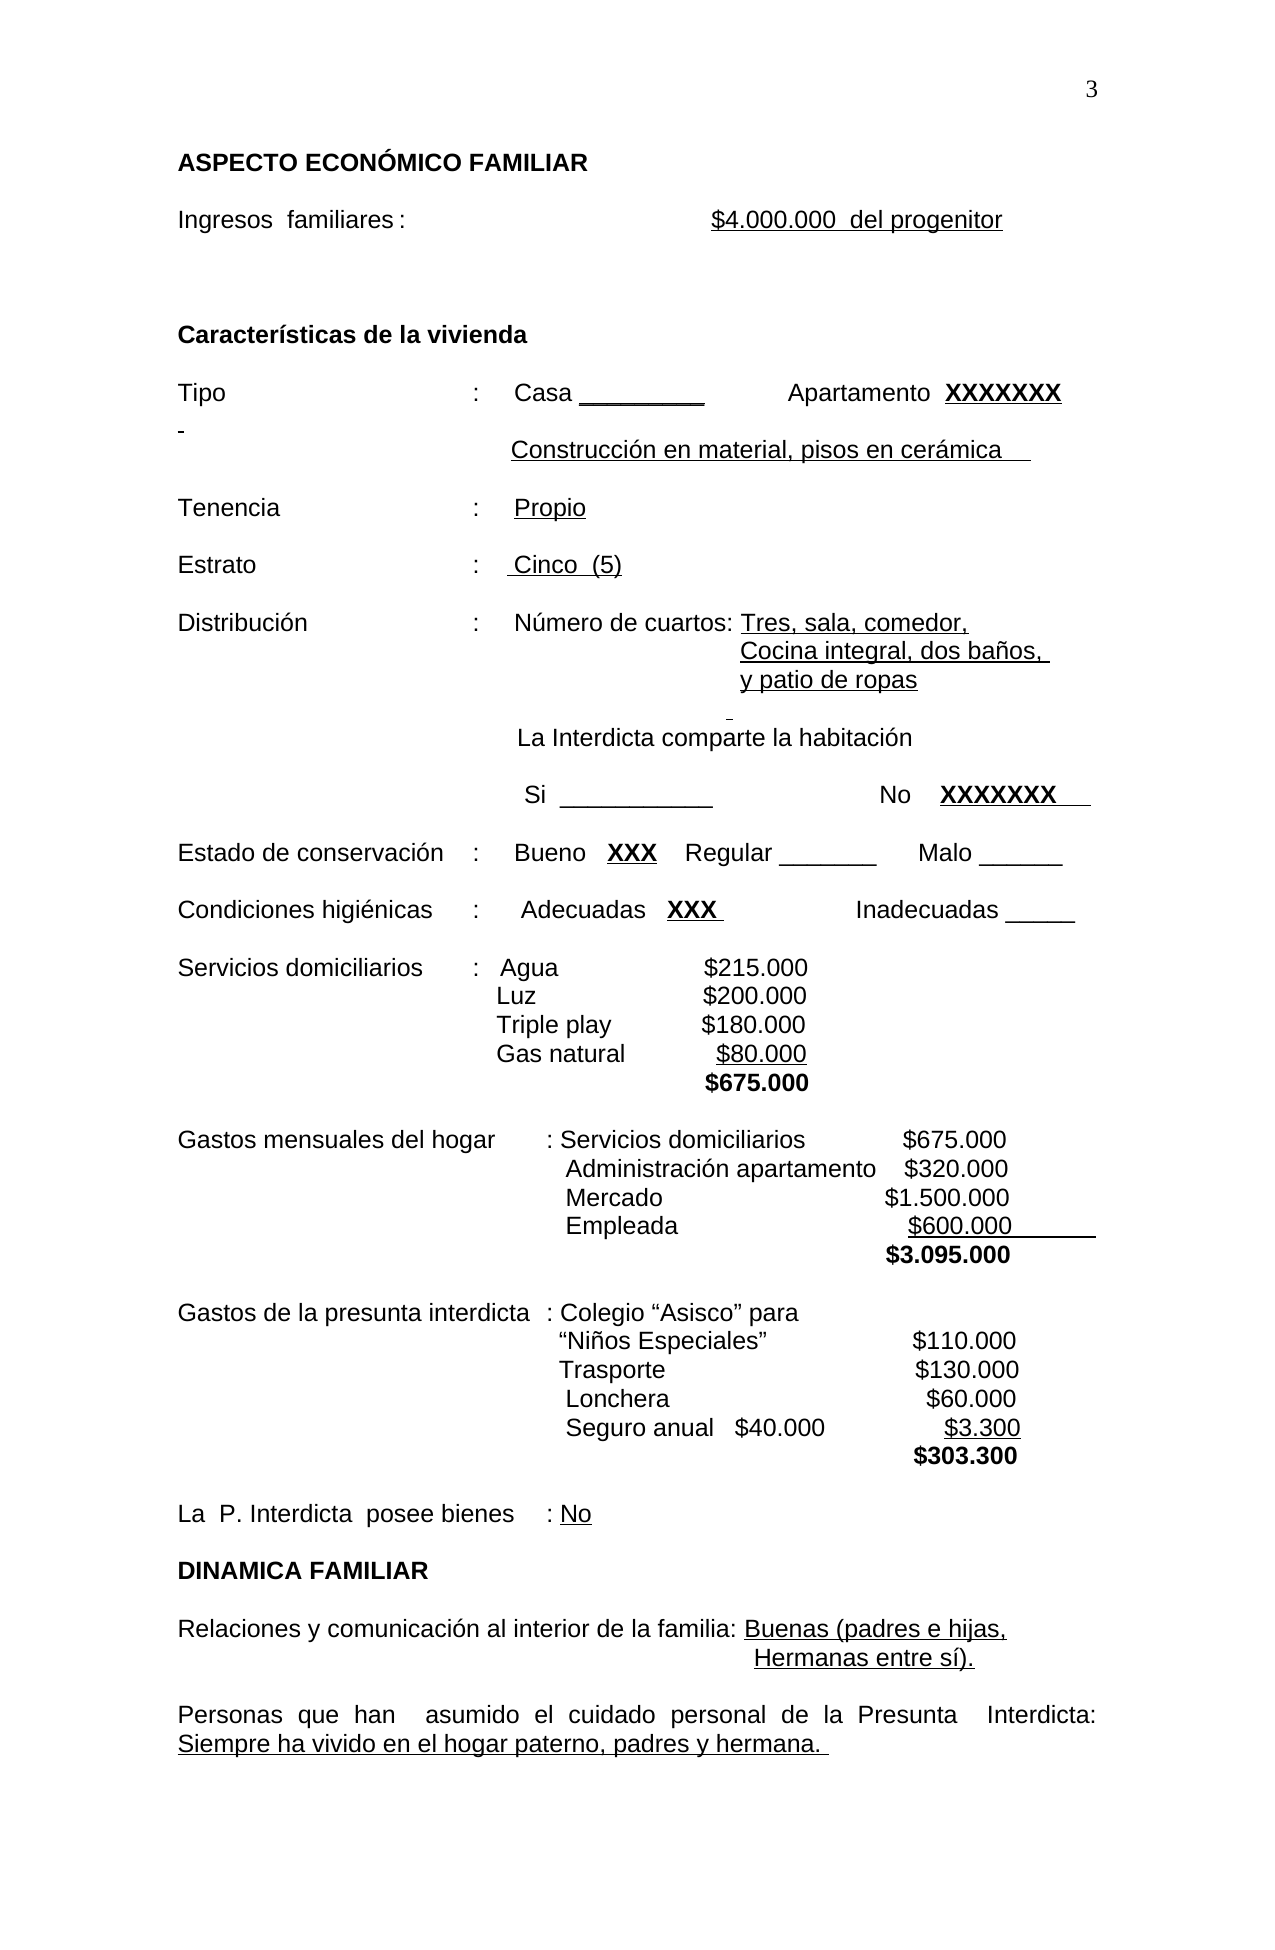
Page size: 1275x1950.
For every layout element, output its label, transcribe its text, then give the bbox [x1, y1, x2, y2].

text Si ___________ No XXXXXXX [177, 780, 1098, 809]
text Relaciones y comunicación al interior de la familia: Buenas (padres e hijas, [177, 1614, 1098, 1643]
text “Niños Especiales” $110.000 [177, 1326, 1098, 1355]
text Mercado $1.500.000 [177, 1183, 1098, 1211]
text Administración apartamento $320.000 [177, 1154, 1098, 1183]
text La P. Interdicta posee bienes : No [177, 1499, 1098, 1528]
text Lonchera $60.000 [177, 1384, 1098, 1413]
text Construcción en material, pisos en cerámica [177, 435, 1098, 464]
text Ingresos familiares : $4.000.000 del progenitor [177, 205, 1098, 234]
text $3.095.000 [177, 1240, 1098, 1269]
text DINAMICA FAMILIAR [177, 1556, 1098, 1585]
text Trasporte $130.000 [177, 1355, 1098, 1384]
text Características de la vivienda [177, 320, 1098, 349]
text $303.300 [177, 1441, 1098, 1470]
text Seguro anual $40.000 $3.300 [177, 1413, 1098, 1441]
text Gas natural $80.000 [177, 1039, 1098, 1068]
text Empleada $600.000 [177, 1211, 1098, 1240]
text Personas que han asumido el cuidado personal de la Presunta Interdicta: Siempre ha vivido en el hogar paterno, padres y hermana. [177, 1700, 1098, 1758]
text Estrato : Cinco (5) [177, 550, 1098, 579]
text y patio de ropas [177, 665, 1098, 694]
text Luz $200.000 [177, 981, 1098, 1010]
text $675.000 [177, 1068, 1098, 1096]
text Cocina integral, dos baños, [177, 636, 1098, 665]
text Servicios domiciliarios : Agua $215.000 [177, 953, 1098, 981]
text Tenencia : Propio [177, 493, 1098, 521]
text Hermanas entre sí). [177, 1643, 1098, 1671]
text ASPECTO ECONÓMICO FAMILIAR [177, 148, 1098, 176]
text Condiciones higiénicas : Adecuadas XXX Inadecuadas _____ [177, 895, 1098, 924]
text Estado de conservación : Bueno XXX Regular _______ Malo ______ [177, 838, 1098, 866]
text La Interdicta comparte la habitación [177, 723, 1098, 751]
text Gastos mensuales del hogar : Servicios domiciliarios $675.000 [177, 1125, 1098, 1154]
text Tipo : Casa _________ Apartamento XXXXXXX [177, 378, 1098, 406]
text Gastos de la presunta interdicta : Colegio “Asisco” para [177, 1298, 1098, 1326]
text Distribución : Número de cuartos: Tres, sala, comedor, [177, 608, 1098, 636]
text Triple play $180.000 [177, 1010, 1098, 1039]
